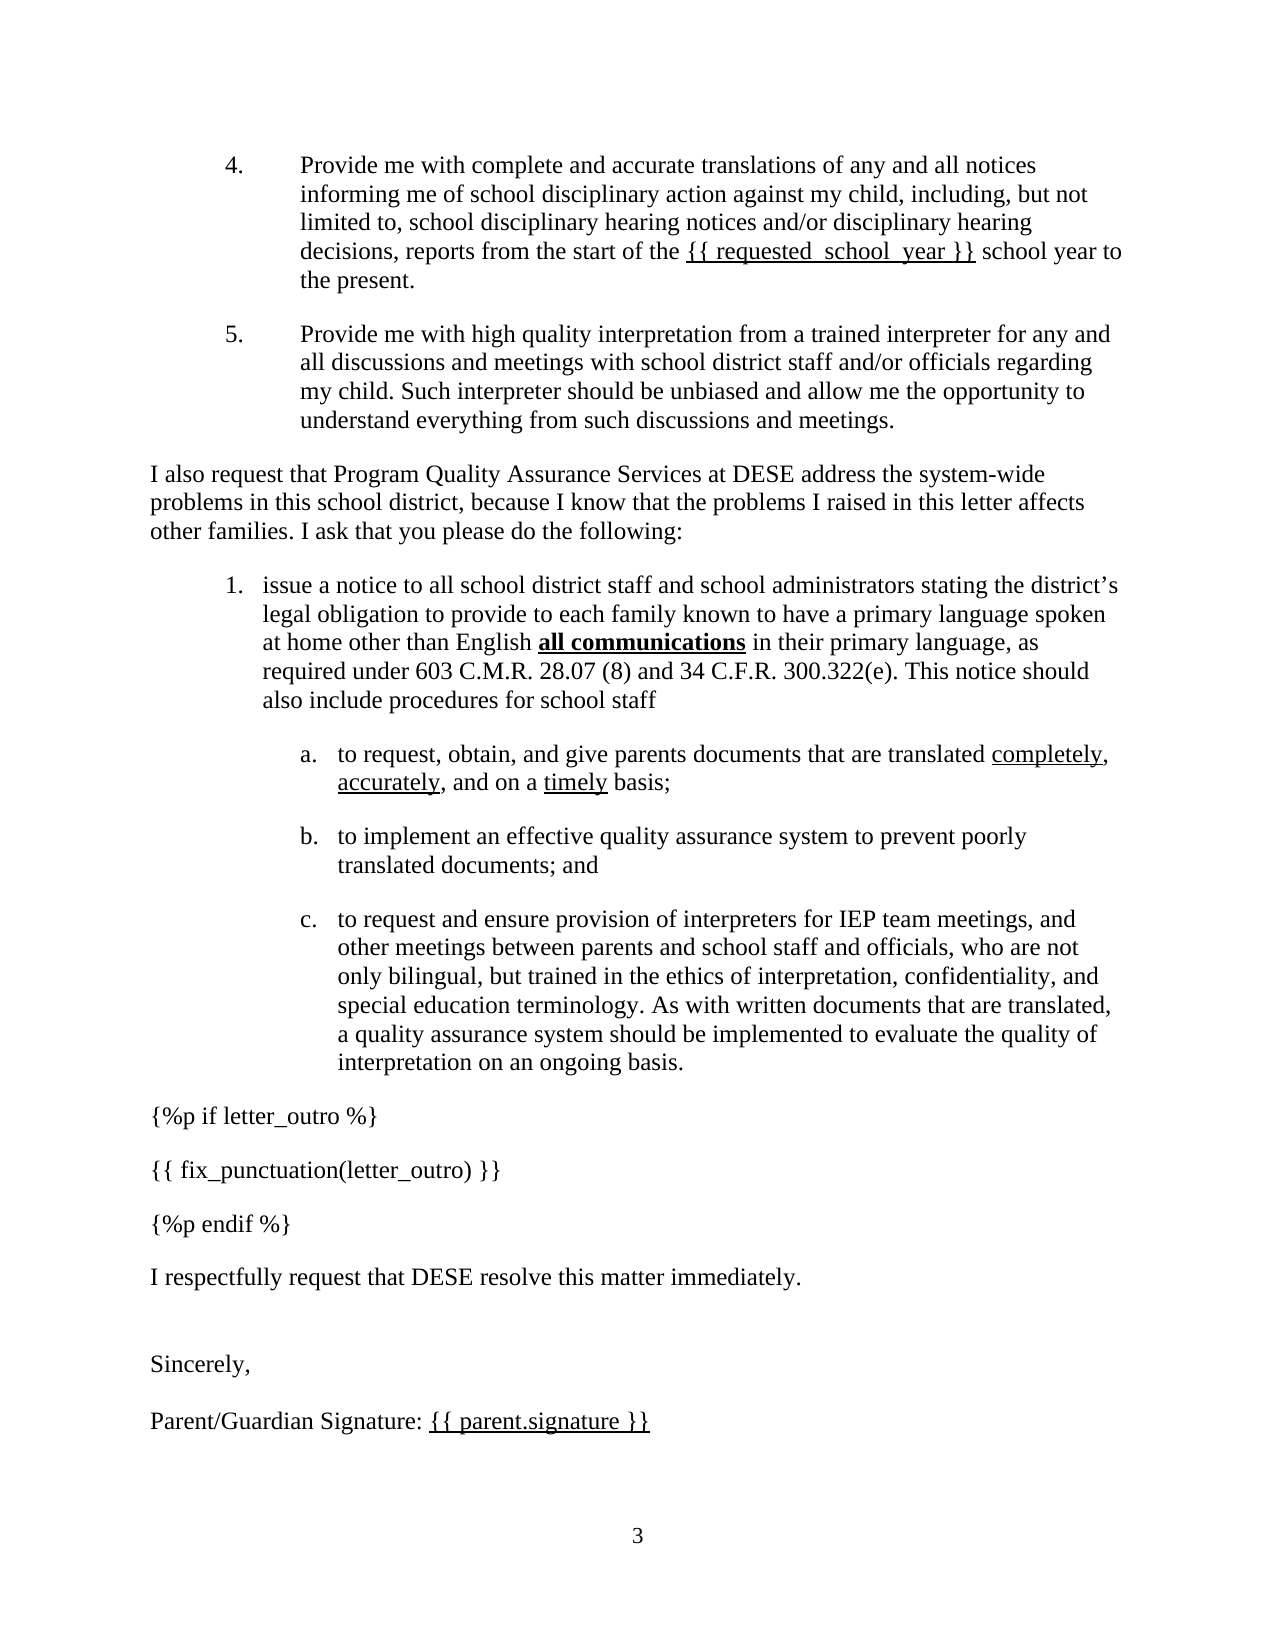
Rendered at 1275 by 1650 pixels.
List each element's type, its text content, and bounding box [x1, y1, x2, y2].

text {{ fix_punctuation(letter_outro) }} [150, 1155, 1125, 1184]
list to request, obtain, and give parents documents that are translated completely, accurately, and on a timely basis; [300, 739, 1125, 796]
text I also request that Program Quality Assurance Services at DESE address the system-wide problems in this school district, because I know that the problems I raised in this letter affects other families. I ask that you please do the following: [150, 459, 1125, 545]
text {%p if letter_outro %} [150, 1101, 1125, 1130]
text {%p endif %} [150, 1209, 1125, 1237]
text Sincerely, [150, 1349, 1125, 1377]
list to implement an effective quality assurance system to prevent poorly translated documents; and [300, 821, 1125, 879]
list issue a notice to all school district staff and school administrators stating the district’s legal obligation to provide to each family known to have a primary language spoken at home other than English all communications in their primary language, as required under 603 C.M.R. 28.07 (8) and 34 C.F.R. 300.322(e). This notice should also include procedures for school staff [225, 570, 1125, 714]
text Parent/Guardian Signature: {{ parent.signature }} [150, 1406, 1125, 1435]
list to request and ensure provision of interpreters for IEP team meetings, and other meetings between parents and school staff and officials, who are not only bilingual, but trained in the ethics of interpretation, confidentiality, and special education terminology. As with written documents that are translated, a quality assurance system should be implemented to evaluate the quality of interpretation on an ongoing basis. [300, 904, 1125, 1076]
text I respectfully request that DESE resolve this matter immediately. [150, 1262, 1125, 1291]
